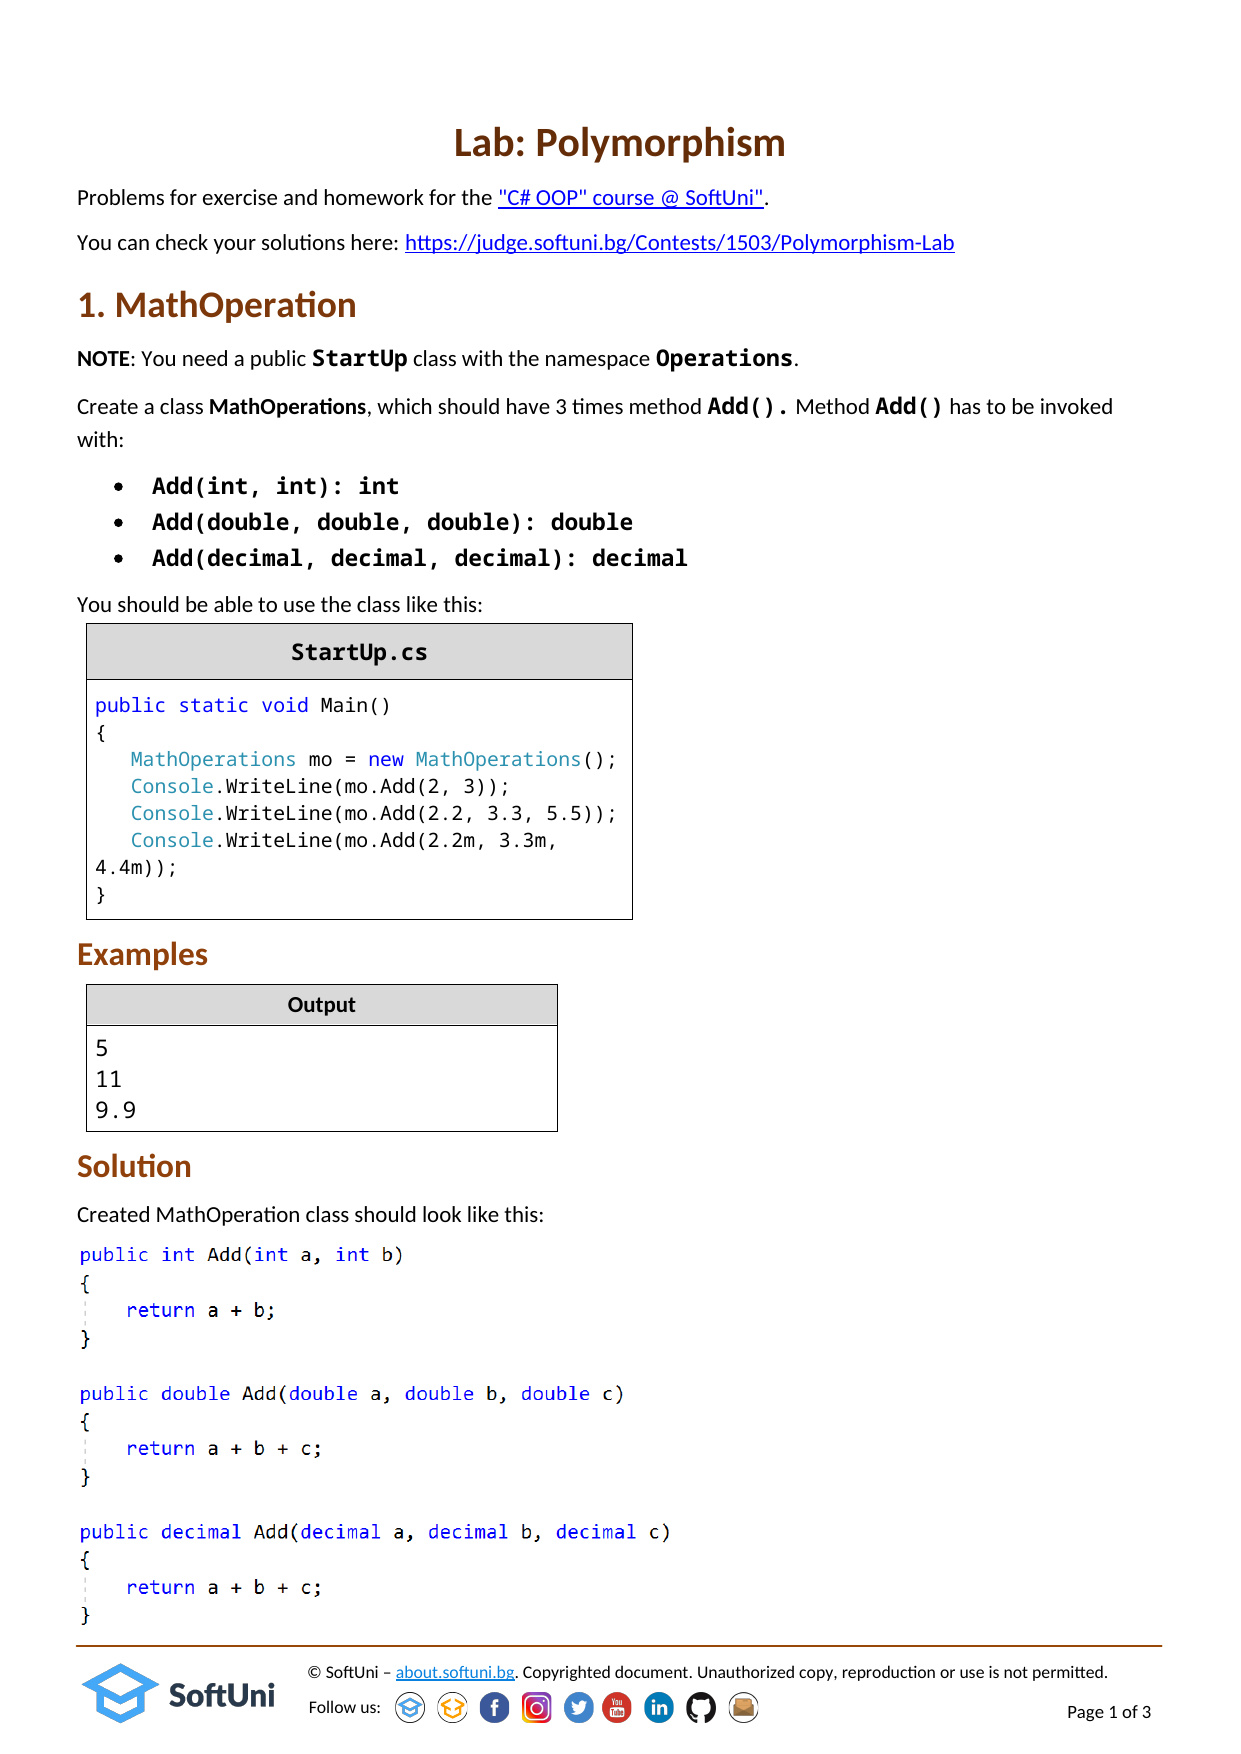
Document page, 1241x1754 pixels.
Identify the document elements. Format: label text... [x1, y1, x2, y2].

picture [644, 1714, 653, 1723]
text You can check your solutions here: https://judge.softuni.bg/Contests/1503/Polymorphism-Lab [77, 228, 1163, 256]
picture [665, 1714, 674, 1723]
picture [658, 1705, 667, 1714]
picture [75, 1658, 281, 1729]
subtitle MathOperation [77, 281, 1163, 327]
picture [437, 1692, 468, 1723]
picture [686, 1692, 716, 1723]
picture [76, 1244, 685, 1628]
list Add(int, int): int [114, 470, 1163, 502]
list Add(decimal, decimal, decimal): decimal [114, 542, 1163, 573]
subtitle Lab: Polymorphism [77, 116, 1163, 167]
picture [728, 1692, 759, 1723]
picture [644, 1692, 653, 1701]
table_header StartUp.cs [87, 624, 632, 679]
picture [564, 1692, 594, 1723]
picture [602, 1692, 632, 1723]
text NOTE: You need a public StartUp class with the namespace Operations. [77, 342, 1163, 373]
subtitle Solution [77, 1145, 1163, 1185]
table_header Output [87, 985, 557, 1024]
picture [395, 1692, 425, 1723]
table_cell 5 11 9.9 [87, 1026, 557, 1131]
subtitle Examples [77, 933, 1163, 973]
text Problems for exercise and homework for the "C# OOP" course @ SoftUni". [77, 183, 1163, 211]
picture [522, 1692, 552, 1723]
picture [479, 1692, 510, 1723]
text Created MathOperation class should look like this: [77, 1200, 1163, 1228]
text Create a class MathOperations, which should have 3 times method Add(). Method Add() has to be invoked with: [77, 390, 1163, 454]
table_cell public static void Main() { MathOperations mo = new MathOperations(); Console.WriteLine(mo.Add(2, 3)); Console.WriteLine(mo.Add(2.2, 3.3, 5.5)); Console.WriteLine(mo.Add(2.2m, 3.3m, 4.4m)); } [87, 680, 632, 919]
list Add(double, double, double): double [114, 506, 1163, 537]
text You should be able to use the class like this: [77, 591, 1163, 619]
picture [665, 1692, 674, 1701]
